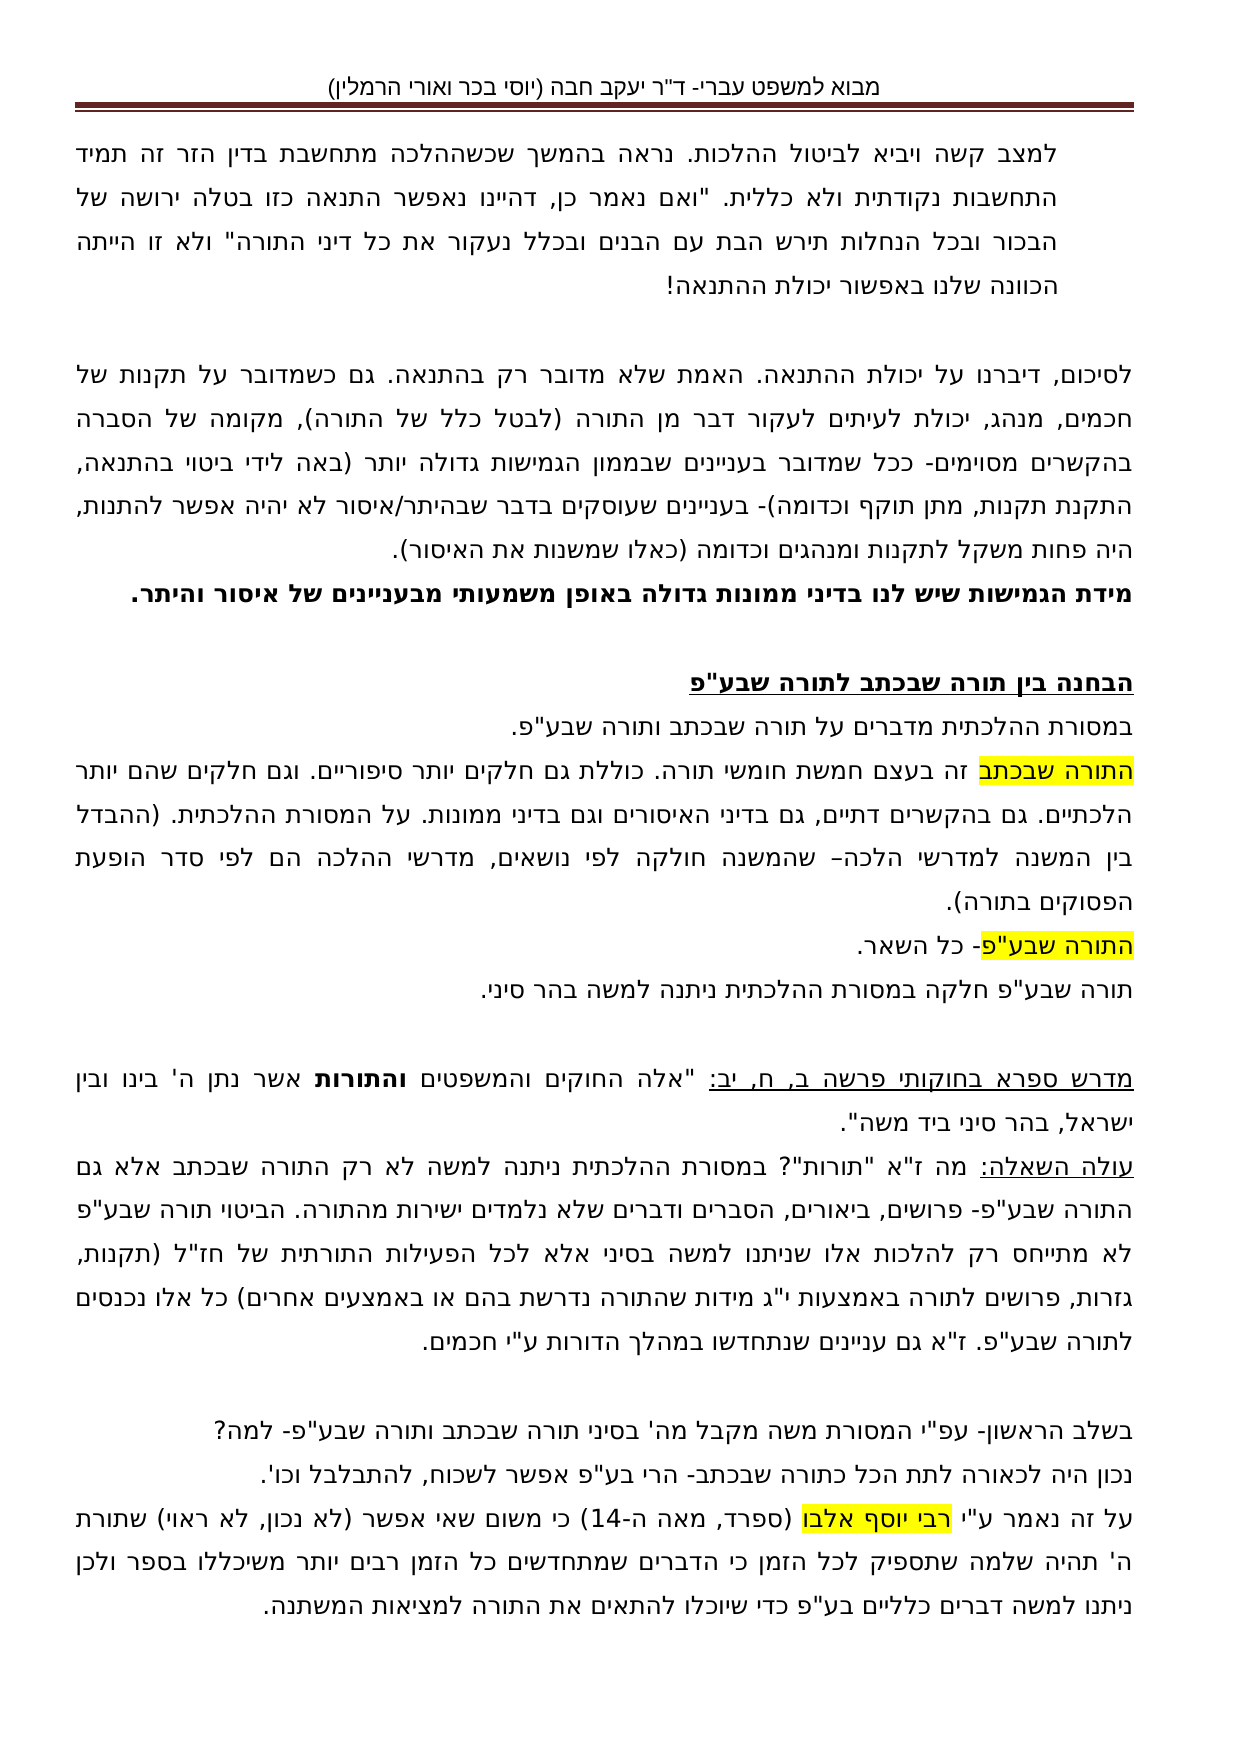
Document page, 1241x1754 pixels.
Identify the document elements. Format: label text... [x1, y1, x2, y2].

text תורה שבע"פ חלקה במסורת ההלכתית ניתנה למשה בהר סיני. [75, 975, 1134, 1004]
text מדרש ספרא בחוקותי פרשה ב, ח, יב: "אלה החוקים והמשפטים והתורות אשר נתן ה' בינו ובין ישראל, בהר סיני ביד משה". [75, 1064, 1134, 1137]
text נכון היה לכאורה לתת הכל כתורה שבכתב- הרי בע"פ אפשר לשכוח, להתבלבל וכו'. [75, 1460, 1134, 1489]
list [75, 139, 1059, 300]
text התורה שבכתב זה בעצם חמשת חומשי תורה. כוללת גם חלקים יותר סיפוריים. וגם חלקים שהם יותר הלכתיים. גם בהקשרים דתיים, גם בדיני האיסורים וגם בדיני ממונות. על המסורת ההלכתית. (ההבדל בין המשנה למדרשי הלכה– שהמשנה חולקה לפי נושאים, מדרשי ההלכה הם לפי סדר הופעת הפסוקים בתורה). [75, 756, 1134, 916]
text התורה שבע"פ- כל השאר. [75, 931, 981, 960]
text על זה נאמר ע"י רבי יוסף אלבו (ספרד, מאה ה-14) כי משום שאי אפשר (לא נכון, לא ראוי) שתורת ה' תהיה שלמה שתספיק לכל הזמן כי הדברים שמתחדשים כל הזמן רבים יותר משיכללו בספר ולכן ניתנו למשה דברים כלליים בע"פ כדי שיוכלו להתאים את התורה למציאות המשתנה. [75, 1504, 1134, 1620]
text עולה השאלה: מה ז"א "תורות"? במסורת ההלכתית ניתנה למשה לא רק התורה שבכתב אלא גם התורה שבע"פ- פרושים, ביאורים, הסברים ודברים שלא נלמדים ישירות מהתורה. הביטוי תורה שבע"פ לא מתייחס רק להלכות אלו שניתנו למשה בסיני אלא לכל הפעילות התורתית של חז"ל (תקנות, גזרות, פרושים לתורה באמצעות י"ג מידות שהתורה נדרשת בהם או באמצעים אחרים) כל אלו נכנסים לתורה שבע"פ. ז"א גם עניינים שנתחדשו במהלך הדורות ע"י חכמים. [75, 1152, 1134, 1356]
text הבחנה בין תורה שבכתב לתורה שבע"פ [75, 668, 1134, 698]
text במסורת ההלכתית מדברים על תורה שבכתב ותורה שבע"פ. [75, 712, 1134, 741]
text לסיכום, דיברנו על יכולת ההתנאה. האמת שלא מדובר רק בהתנאה. גם כשמדובר על תקנות של חכמים, מנהג, יכולת לעיתים לעקור דבר מן התורה (לבטל כלל של התורה), מקומה של הסברה בהקשרים מסוימים- ככל שמדובר בעניינים שבממון הגמישות גדולה יותר (באה לידי ביטוי בהתנאה, התקנת תקנות, מתן תוקף וכדומה)- בעניינים שעוסקים בדבר שבהיתר/איסור לא יהיה אפשר להתנות, היה פחות משקל לתקנות ומנהגים וכדומה (כאלו שמשנות את האיסור). [75, 360, 1134, 564]
text מידת הגמישות שיש לנו בדיני ממונות גדולה באופן משמעותי מבעניינים של איסור והיתר. [75, 579, 1134, 608]
text בשלב הראשון- עפ"י המסורת משה מקבל מה' בסיני תורה שבכתב ותורה שבע"פ- למה? [75, 1416, 1134, 1445]
